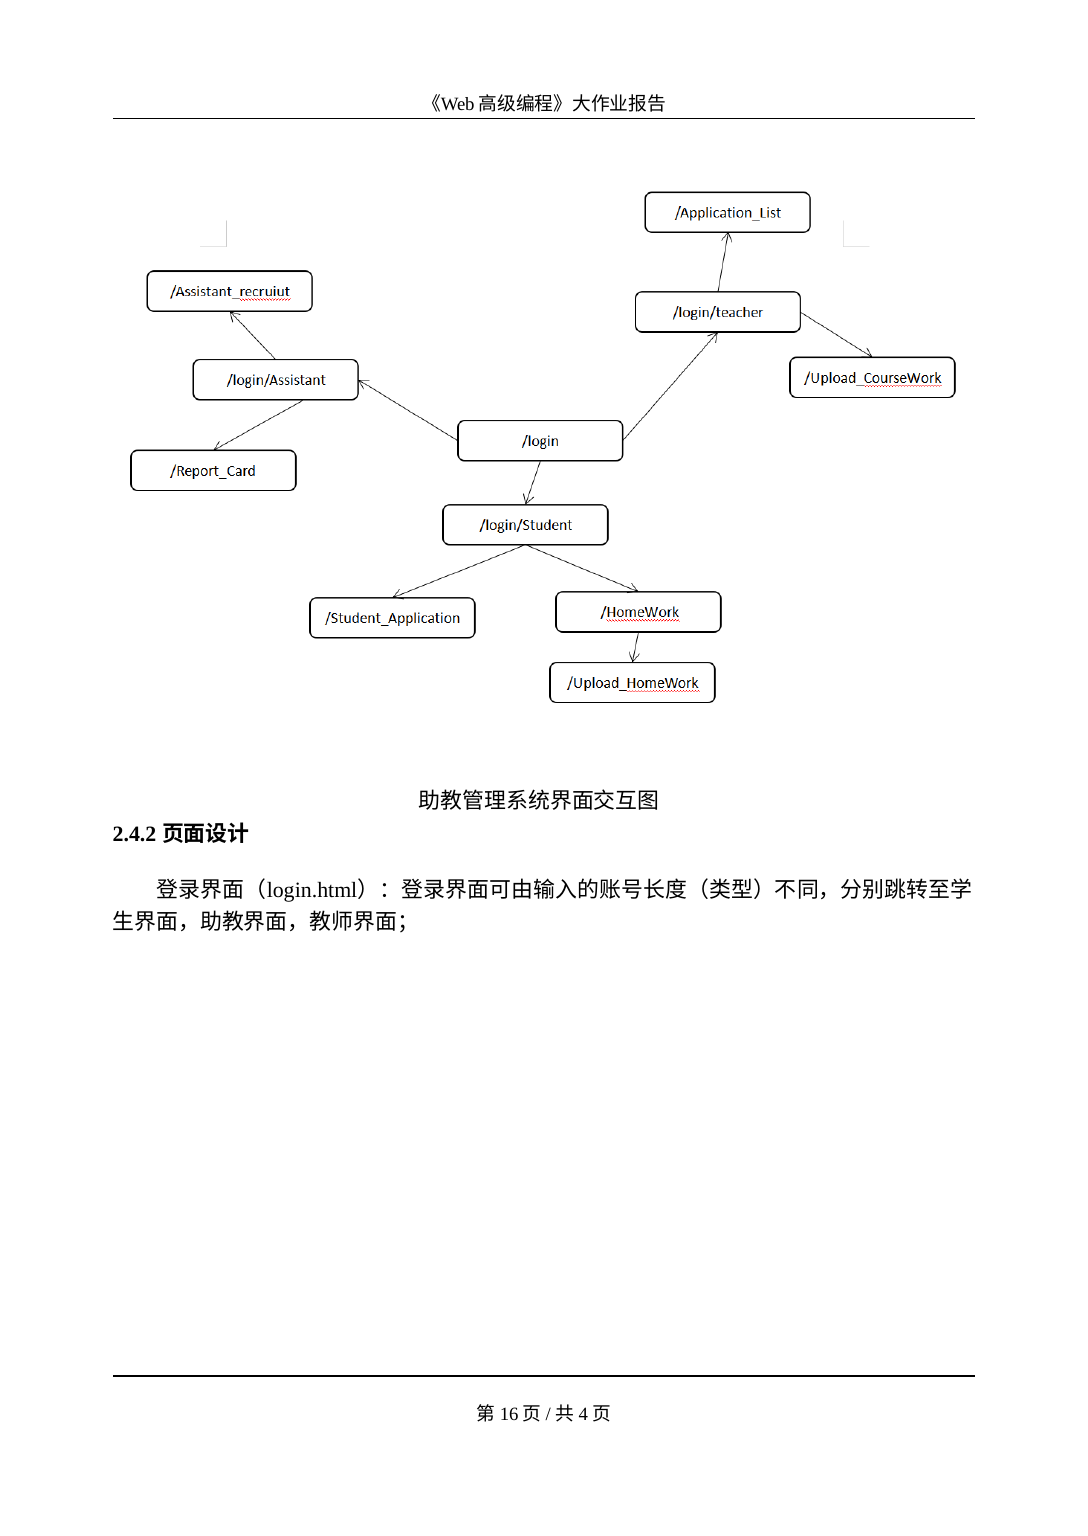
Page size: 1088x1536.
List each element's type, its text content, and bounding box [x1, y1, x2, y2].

subtitle 2.4.2 页面设计 [112, 816, 975, 848]
text 助教管理系统界面交互图 [375, 783, 975, 816]
picture [112, 165, 974, 732]
text 登录界面（login.html）：登录界面可由输入的账号长度（类型）不同，分别跳转至学生界面，助教界面，教师界面； [112, 871, 975, 936]
